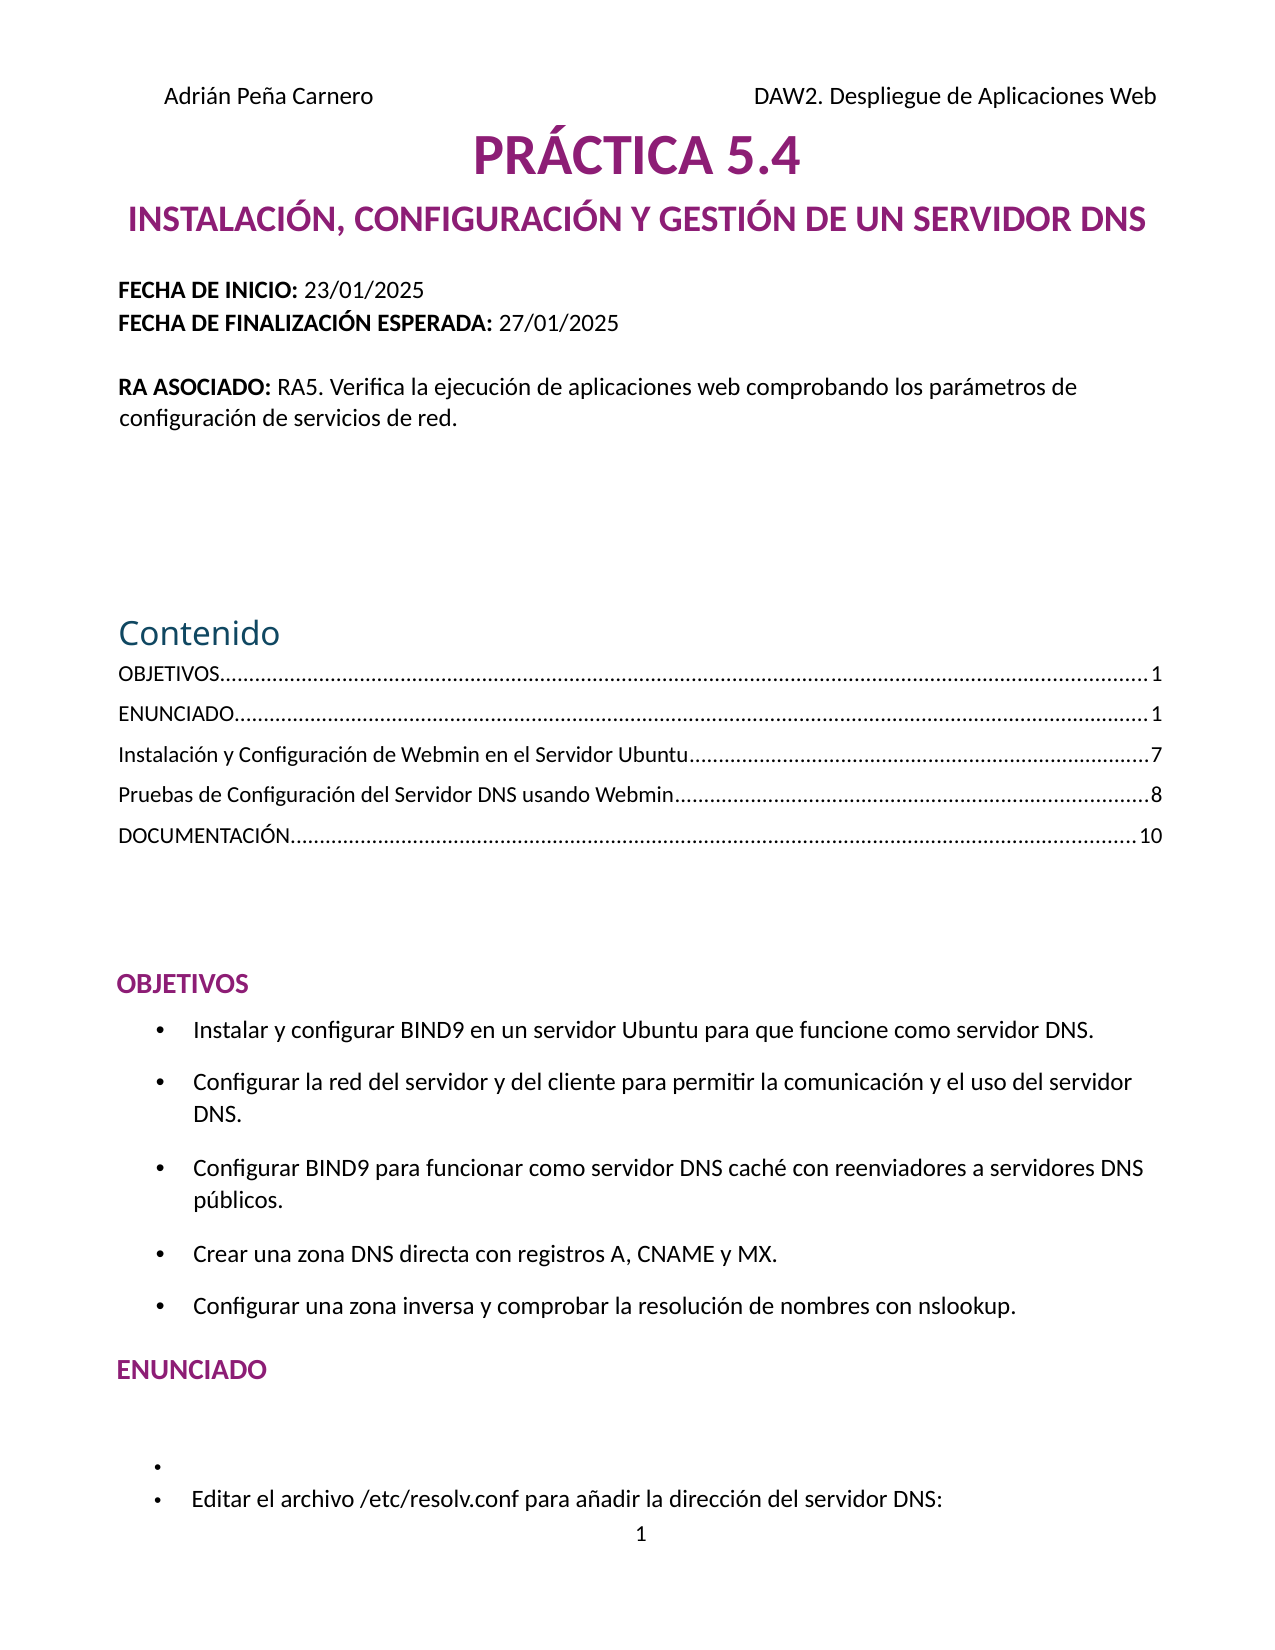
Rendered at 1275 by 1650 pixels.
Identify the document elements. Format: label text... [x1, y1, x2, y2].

subtitle OBJETIVOS [116, 965, 1163, 1001]
list Editar el archivo /etc/resolv.conf para añadir la dirección del servidor DNS: [154, 1483, 1156, 1514]
list Configurar una zona inversa y comprobar la resolución de nombres con nslookup. [156, 1290, 1163, 1321]
list Configurar BIND9 para funcionar como servidor DNS caché con reenviadores a servidores DNS públicos. [156, 1152, 1163, 1215]
list Crear una zona DNS directa con registros A, CNAME y MX. [156, 1238, 1163, 1269]
text INSTALACIÓN, CONFIGURACIÓN Y GESTIÓN DE UN SERVIDOR DNS [128, 195, 1163, 241]
text RA ASOCIADO: RA5. Verifica la ejecución de aplicaciones web comprobando los parámetros de configuración de servicios de red. [118, 371, 1163, 433]
text FECHA DE INICIO: 23/01/2025 [118, 274, 1163, 305]
list Configurar la red del servidor y del cliente para permitir la comunicación y el uso del servidor DNS. [156, 1066, 1163, 1128]
list Instalar y configurar BIND9 en un servidor Ubuntu para que funcione como servidor DNS. [156, 1015, 1163, 1045]
text FECHA DE FINALIZACIÓN ESPERADA: 27/01/2025 [118, 307, 1163, 338]
subtitle ENUNCIADO [116, 1351, 1163, 1386]
text PRÁCTICA 5.4 [118, 118, 1157, 189]
